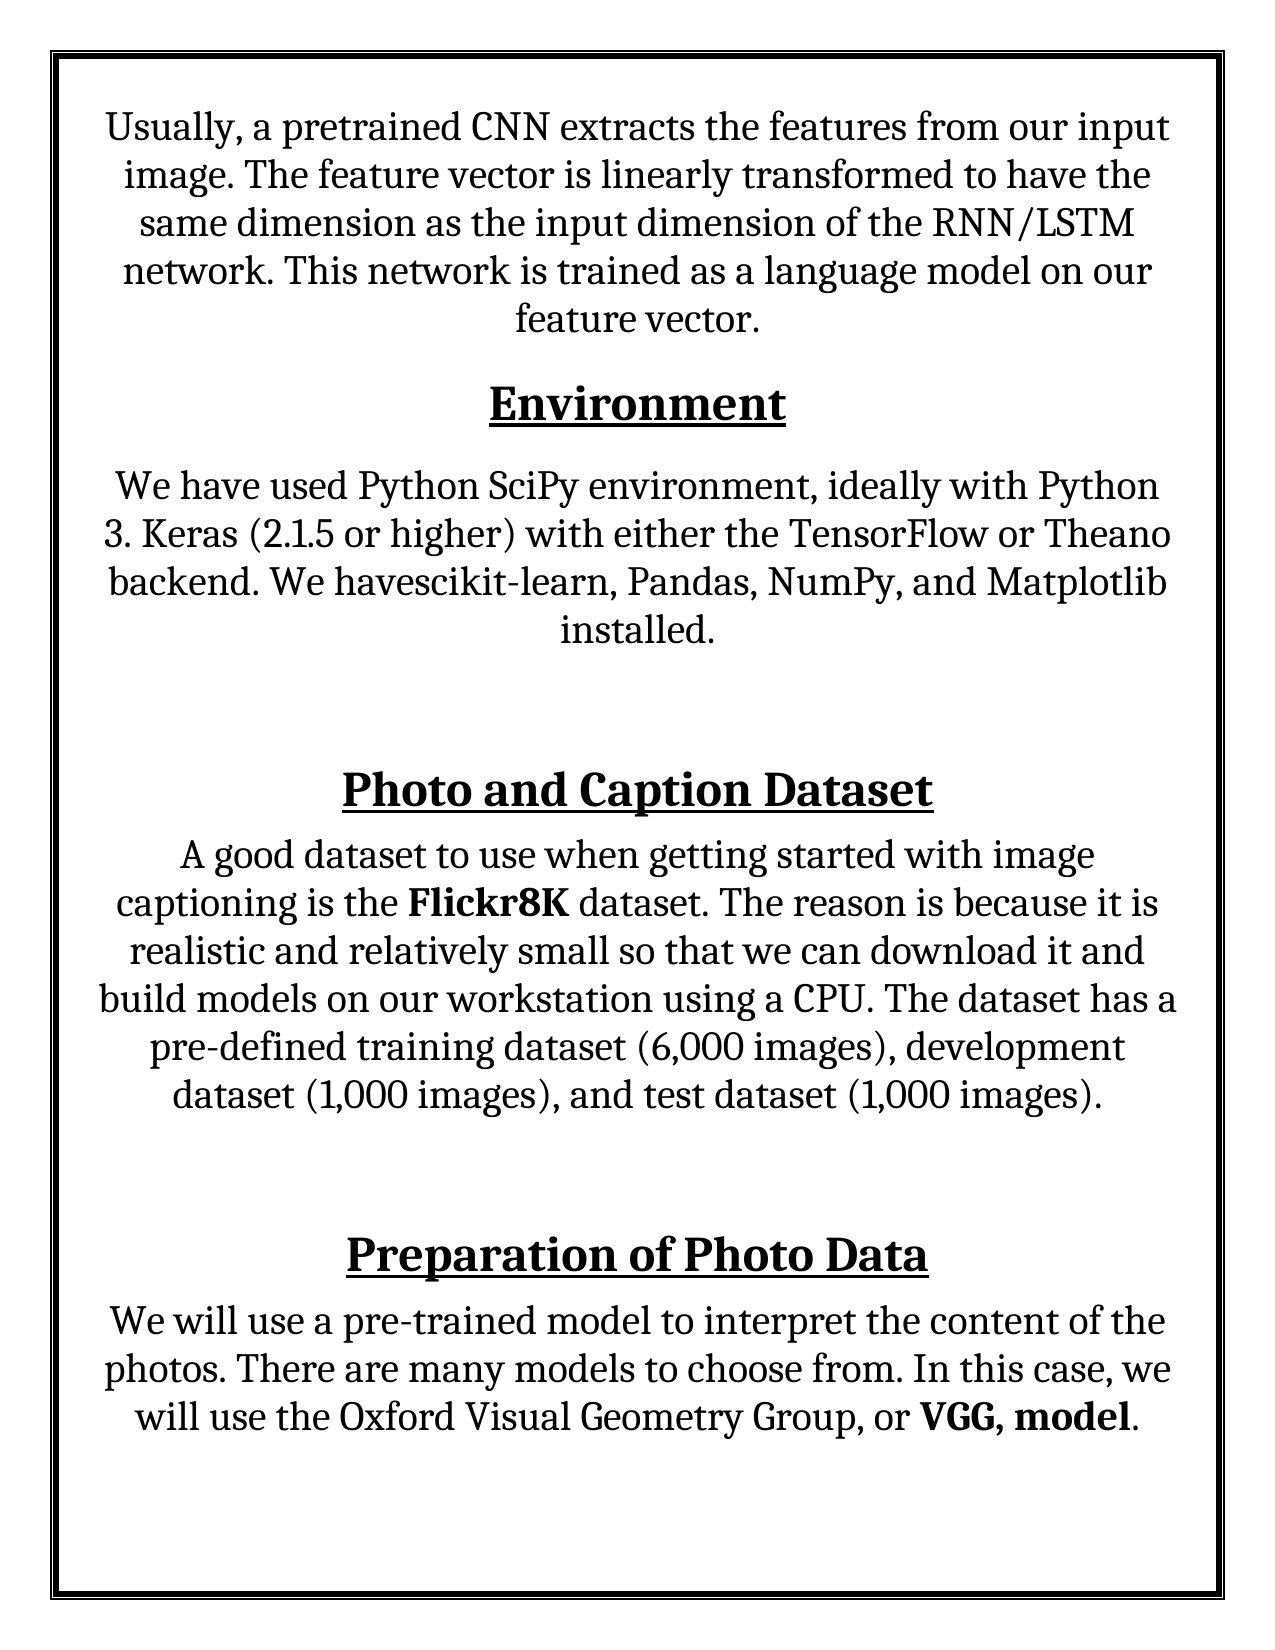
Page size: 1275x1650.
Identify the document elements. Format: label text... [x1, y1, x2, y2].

text Environment [94, 375, 1181, 432]
text We will use a pre-trained model to interpret the content of the photos. There are many models to choose from. In this case, we will use the Oxford Visual Geometry Group, or VGG, model. [94, 1297, 1181, 1441]
subtitle Photo and Caption Dataset [94, 761, 1181, 819]
text Usually, a pretrained CNN extracts the features from our input image. The feature vector is linearly transformed to have the same dimension as the input dimension of the RNN/LSTM network. This network is trained as a language model on our feature vector. [760, 103, 1181, 343]
text We have used Python SciPy environment, ideally with Python 3. Keras (2.1.5 or higher) with either the TensorFlow or Theano backend. We havescikit-learn, Pandas, NumPy, and Matplotlib installed. [94, 462, 1181, 653]
text A good dataset to use when getting started with image captioning is the Flickr8K dataset. The reason is because it is realistic and relatively small so that we can download it and build models on our workstation using a CPU. The dataset has a pre-defined training dataset (6,000 images), development dataset (1,000 images), and test dataset (1,000 images). [94, 831, 1181, 1119]
subtitle Preparation of Photo Data [94, 1227, 1181, 1284]
text Usually, a pretrained CNN extracts the features from our input image. The feature vector is linearly transformed to have the same dimension as the input dimension of the RNN/LSTM network. This network is trained as a language model on our feature vector. [94, 103, 515, 343]
